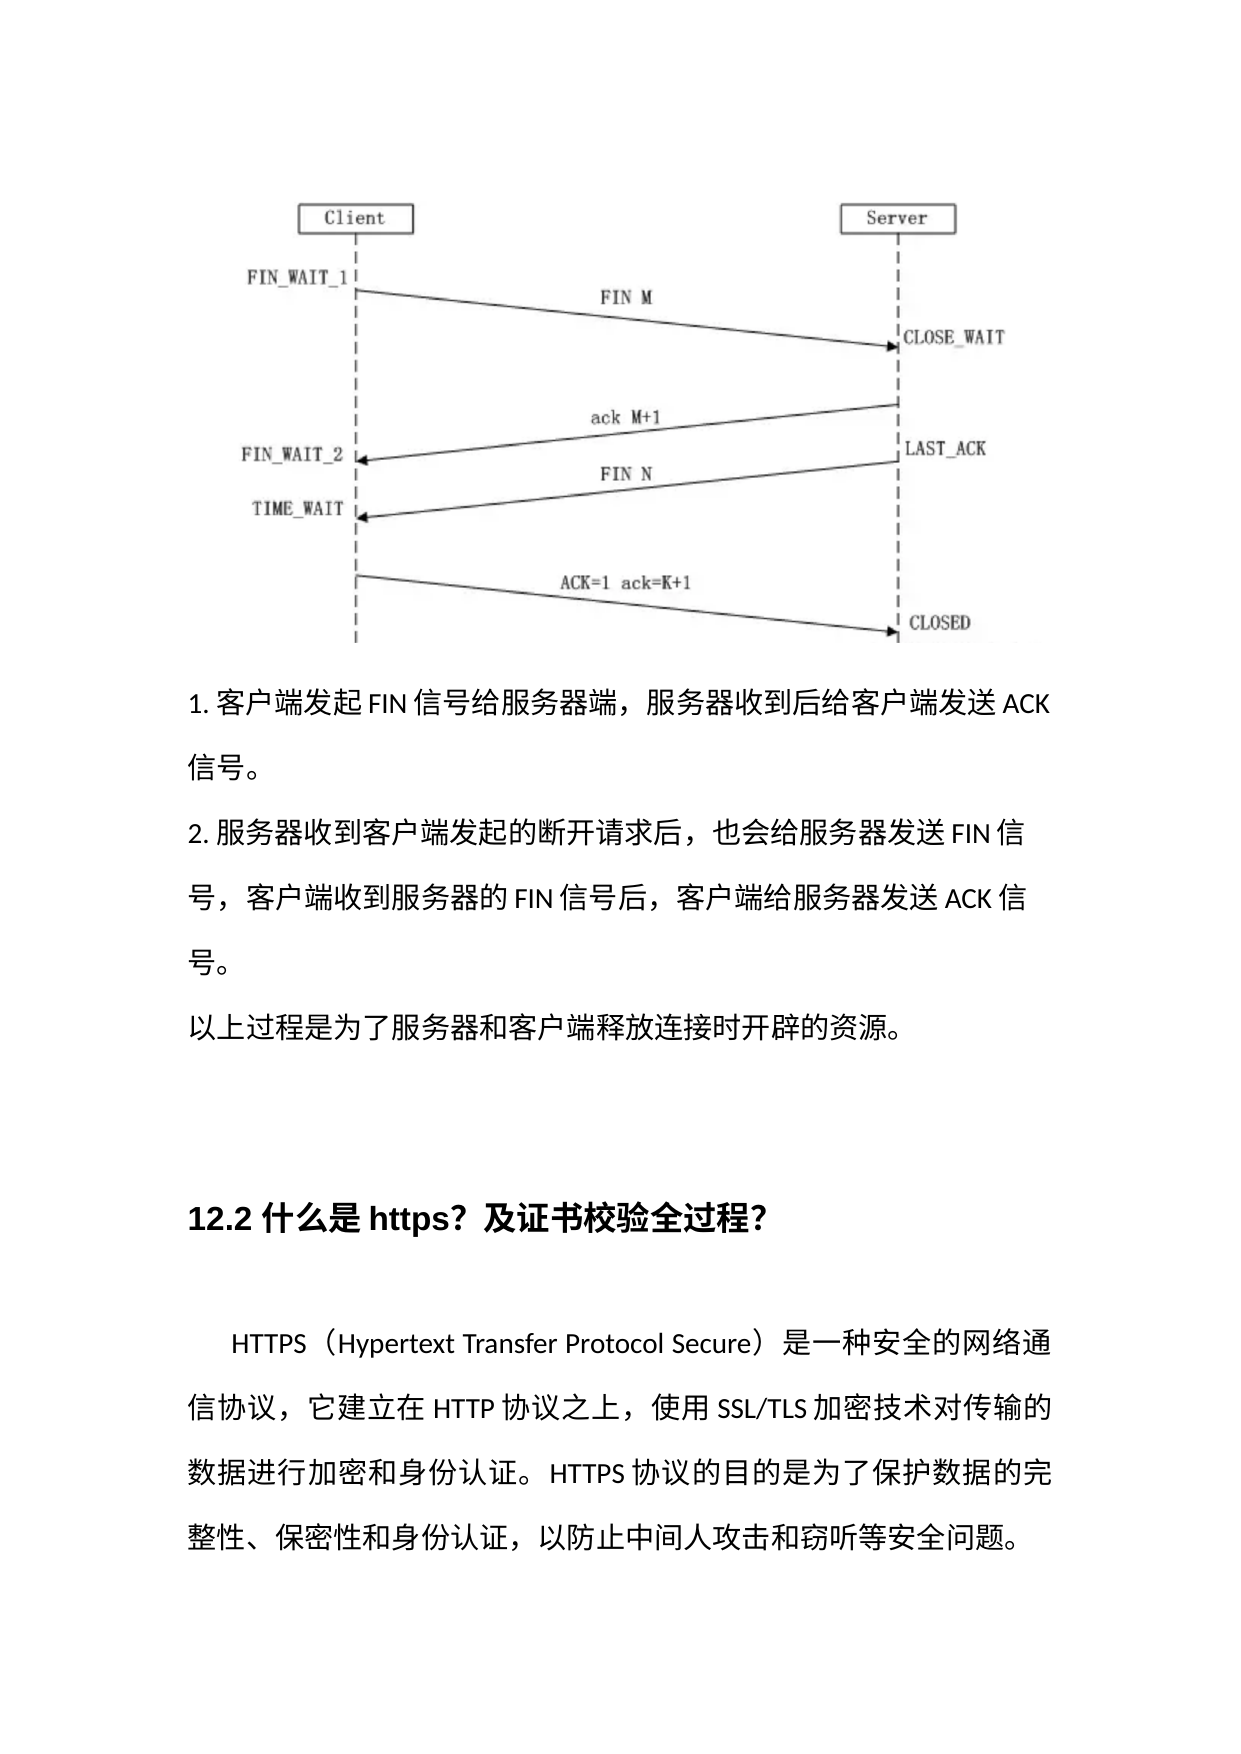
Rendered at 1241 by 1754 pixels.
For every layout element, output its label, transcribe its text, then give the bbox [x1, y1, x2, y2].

list 客户端发起FIN信号给服务器端，服务器收到后给客户端发送ACK信号。 [187, 670, 1053, 800]
list 服务器收到客户端发起的断开请求后，也会给服务器发送FIN信号，客户端收到服务器的FIN信号后，客户端给服务器发送ACK信号。 [187, 800, 1053, 995]
list 以上过程是为了服务器和客户端释放连接时开辟的资源。 [187, 995, 1053, 1060]
picture [187, 150, 1053, 643]
text HTTPS（Hypertext Transfer Protocol Secure）是一种安全的网络通信协议，它建立在HTTP协议之上，使用SSL/TLS加密技术对传输的数据进行加密和身份认证。HTTPS协议的目的是为了保护数据的完整性、保密性和身份认证，以防止中间人攻击和窃听等安全问题。 [187, 1309, 1053, 1569]
subtitle 12.2 什么是https？及证书校验全过程？ [187, 1185, 1053, 1250]
